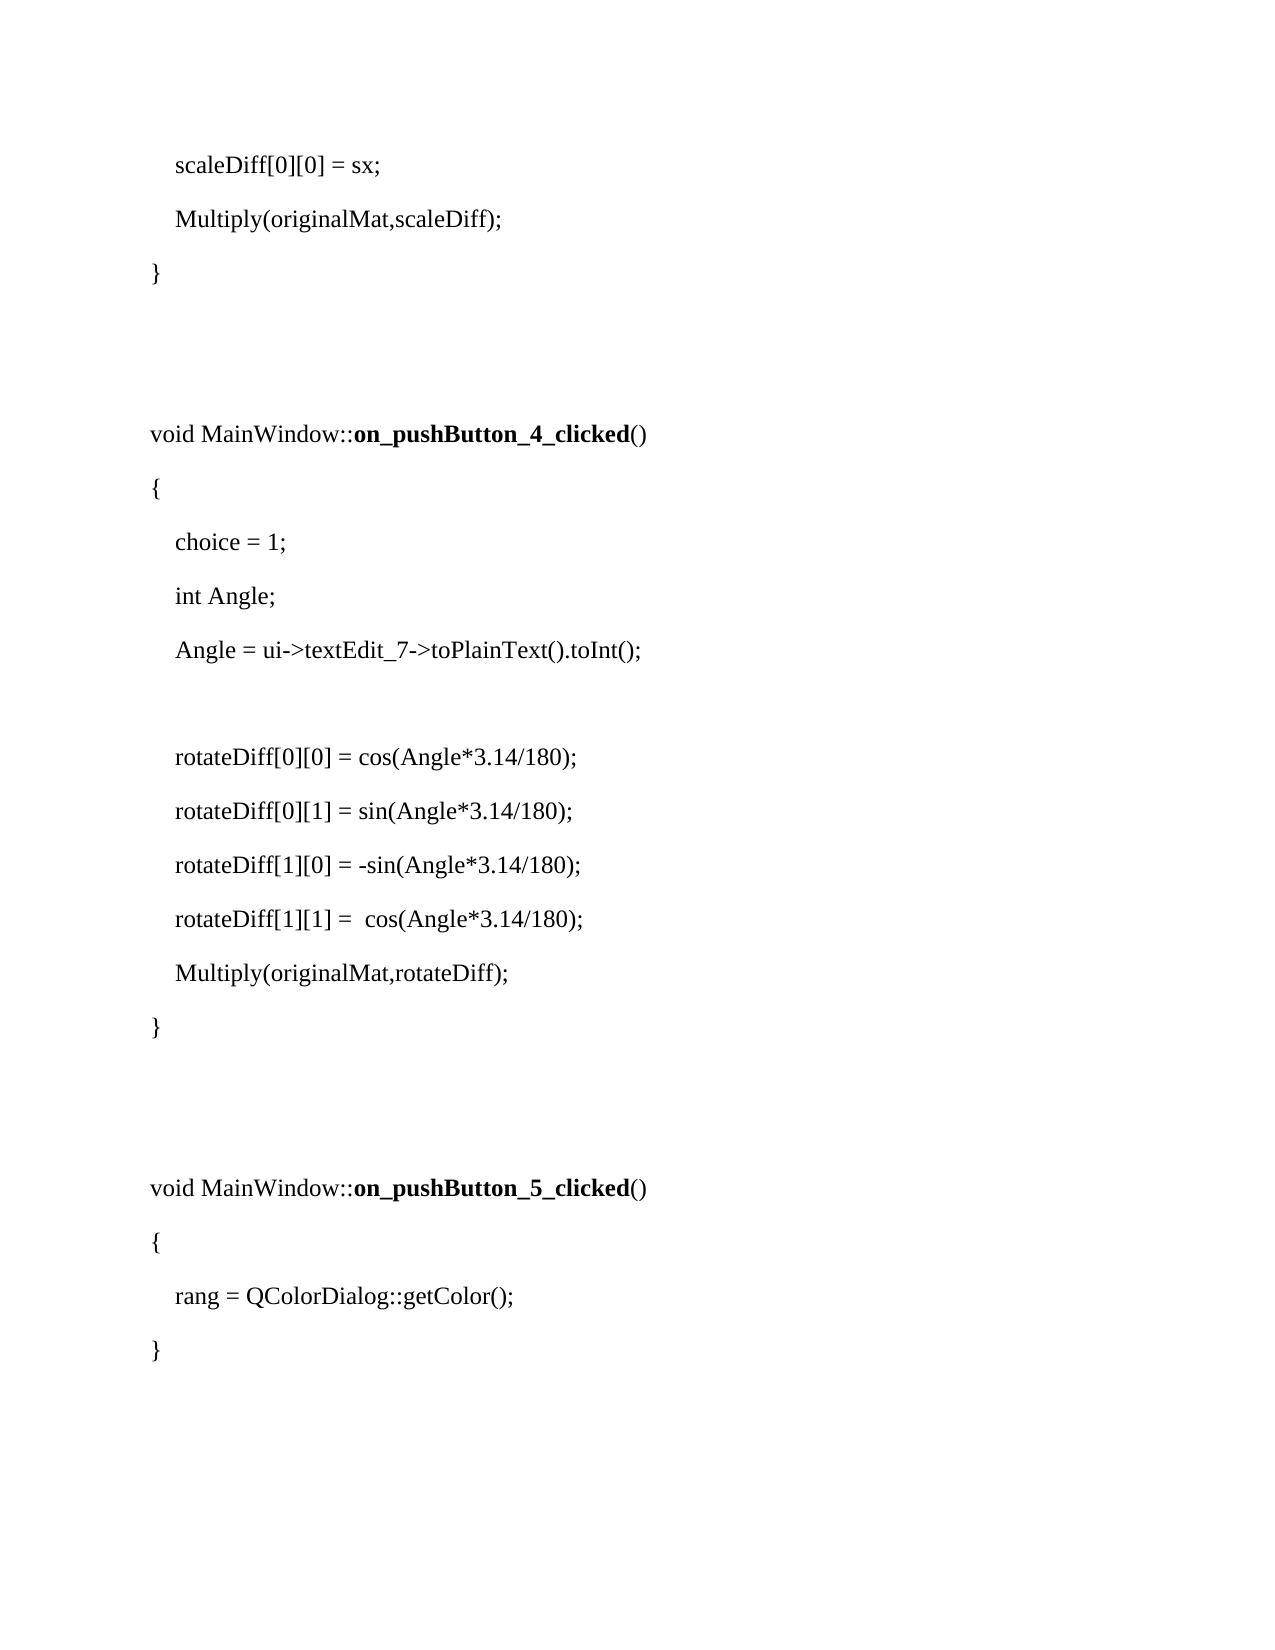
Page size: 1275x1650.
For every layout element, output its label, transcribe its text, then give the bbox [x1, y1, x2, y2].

text Angle = ui->textEdit_7->toPlainText().toInt(); [150, 635, 1125, 663]
text scaleDiff[0][0] = sx; [150, 150, 1125, 179]
text rotateDiff[0][1] = sin(Angle*3.14/180); [150, 796, 1125, 825]
text Multiply(originalMat,scaleDiff); [150, 204, 1125, 233]
text rotateDiff[0][0] = cos(Angle*3.14/180); [150, 742, 1125, 771]
text { [150, 1227, 1125, 1256]
text rotateDiff[1][0] = -sin(Angle*3.14/180); [150, 850, 1125, 879]
text } [150, 1335, 1125, 1363]
text { [150, 473, 1125, 502]
text int Angle; [150, 581, 1125, 609]
text void MainWindow::on_pushButton_5_clicked() [150, 1173, 1125, 1202]
text choice = 1; [150, 527, 1125, 556]
text } [150, 258, 1125, 286]
text Multiply(originalMat,rotateDiff); [150, 958, 1125, 987]
text rang = QColorDialog::getColor(); [150, 1281, 1125, 1310]
text void MainWindow::on_pushButton_4_clicked() [150, 419, 1125, 448]
text rotateDiff[1][1] = cos(Angle*3.14/180); [150, 904, 1125, 933]
text } [150, 1012, 1125, 1040]
